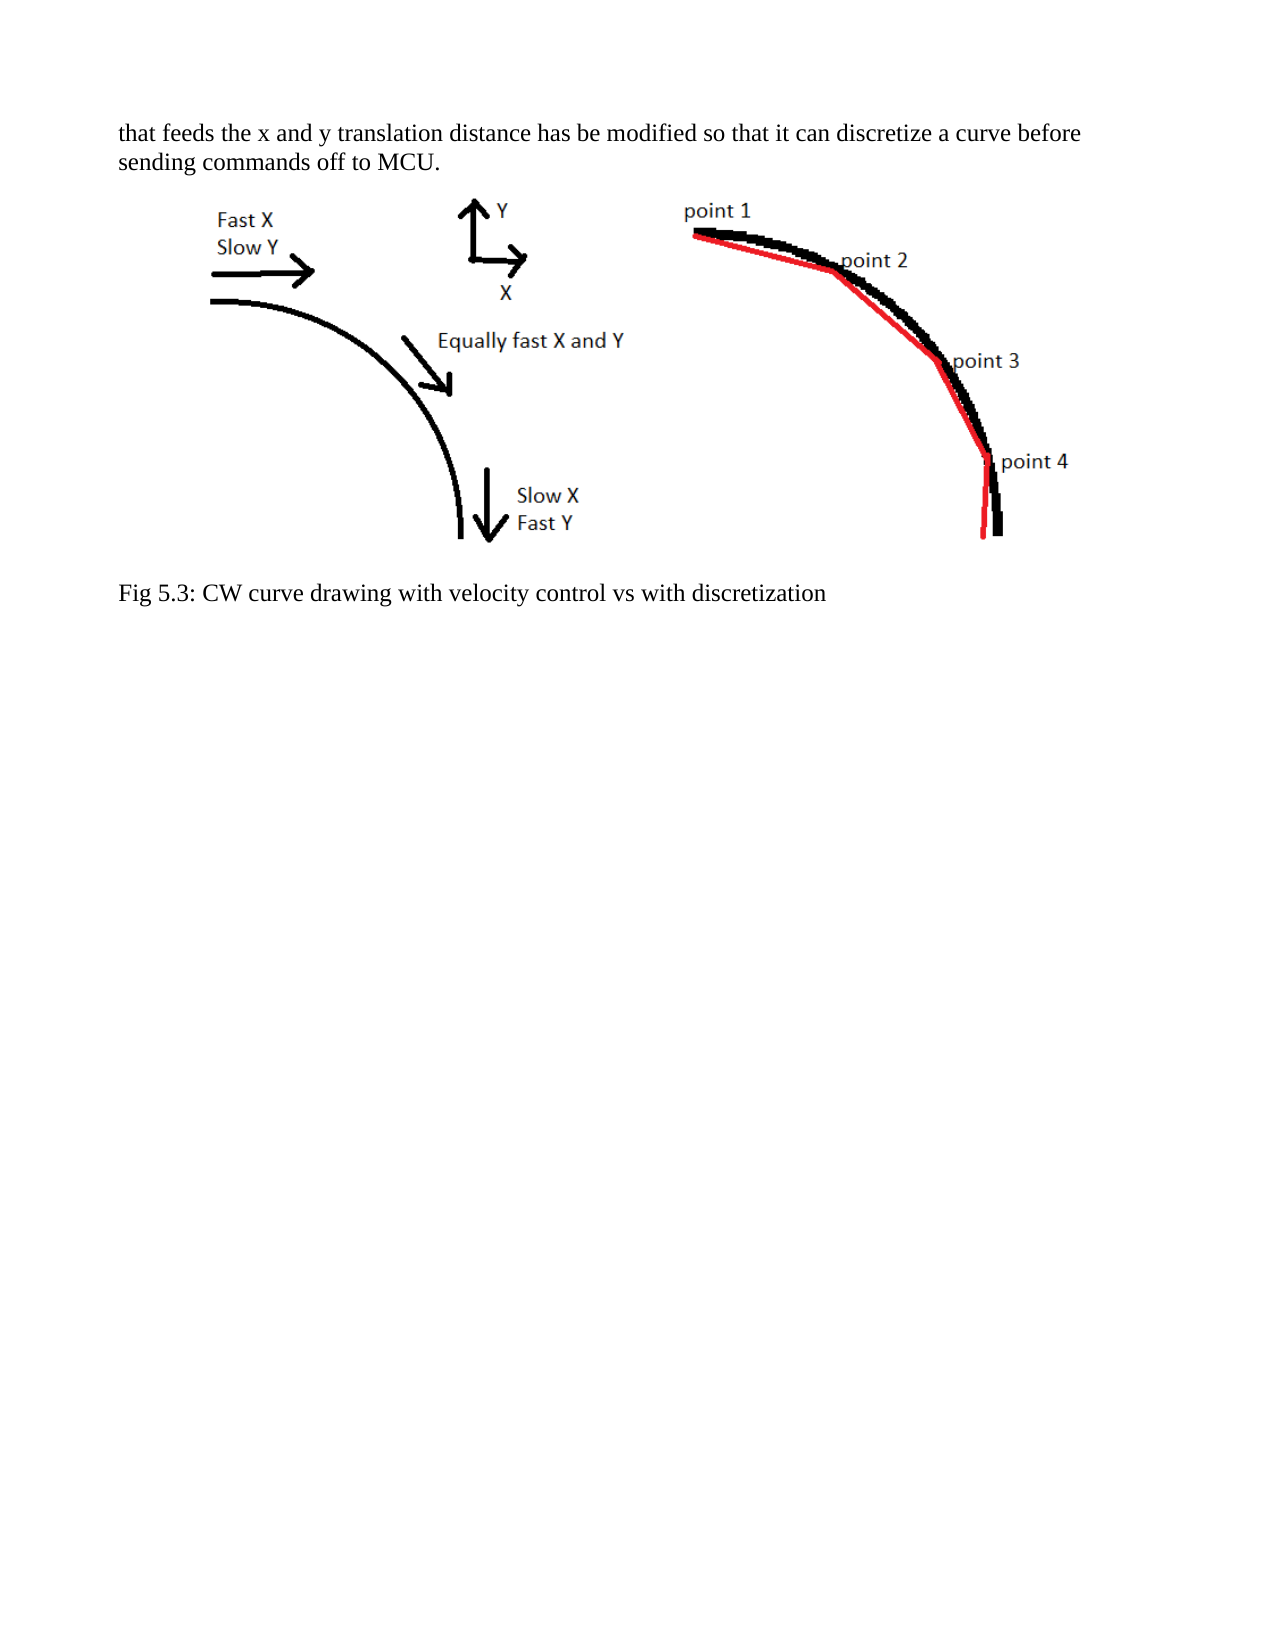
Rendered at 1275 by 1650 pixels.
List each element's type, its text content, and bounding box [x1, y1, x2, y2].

text Fig 5.3: CW curve drawing with velocity control vs with discretization [118, 521, 1157, 607]
picture [200, 186, 633, 554]
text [118, 118, 1157, 176]
picture [661, 186, 1091, 552]
